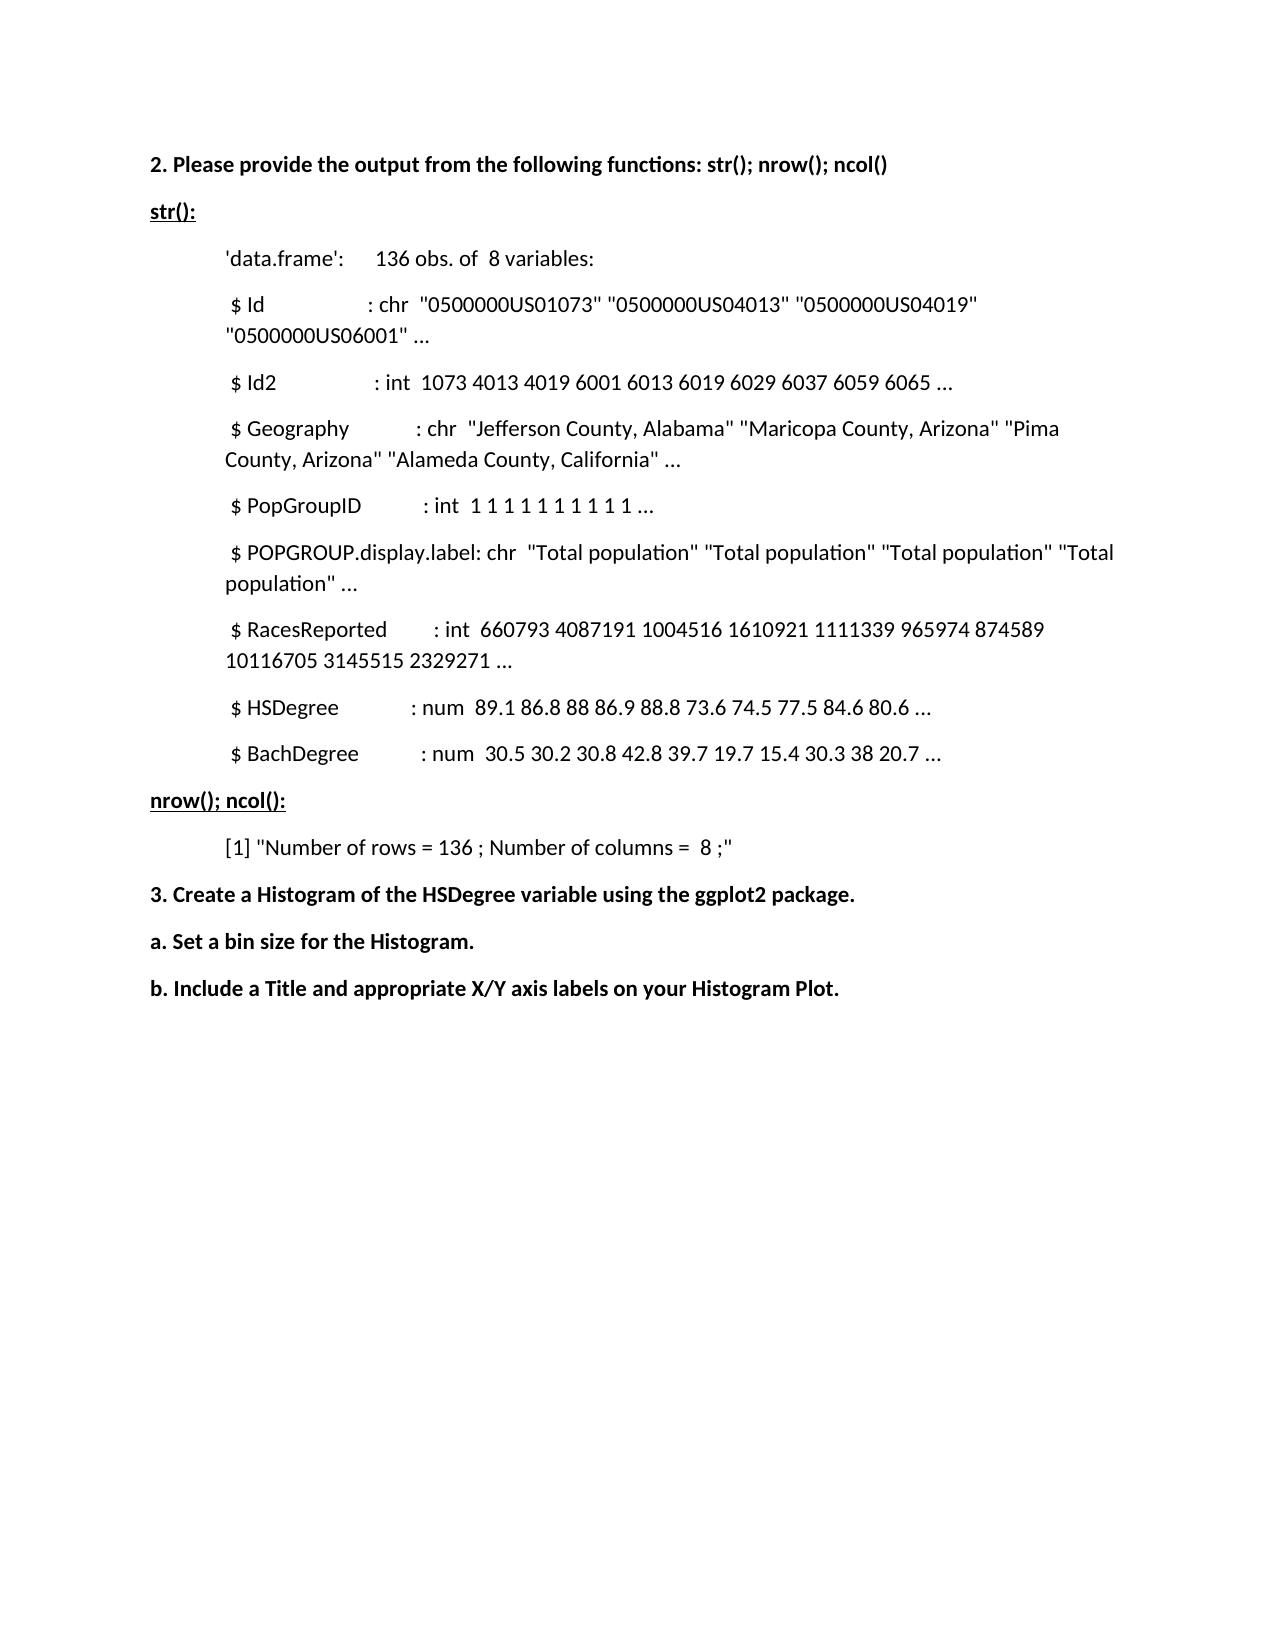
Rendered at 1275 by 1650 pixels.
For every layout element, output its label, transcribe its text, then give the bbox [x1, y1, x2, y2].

text $ BachDegree : num 30.5 30.2 30.8 42.8 39.7 19.7 15.4 30.3 38 20.7 ... [225, 739, 1125, 768]
text a. Set a bin size for the Histogram. [150, 927, 1125, 955]
text 3. Create a Histogram of the HSDegree variable using the ggplot2 package. [150, 880, 1125, 908]
text $ RacesReported : int 660793 4087191 1004516 1610921 1111339 965974 874589 10116705 3145515 2329271 ... [225, 616, 1125, 674]
text str(): [150, 197, 1125, 225]
text [1] "Number of rows = 136 ; Number of columns = 8 ;" [150, 833, 1125, 861]
text $ PopGroupID : int 1 1 1 1 1 1 1 1 1 1 ... [225, 492, 1125, 520]
text 2. Please provide the output from the following functions: str(); nrow(); ncol() [150, 150, 1125, 178]
text b. Include a Title and appropriate X/Y axis labels on your Histogram Plot. [150, 974, 1125, 1002]
text $ Id2 : int 1073 4013 4019 6001 6013 6019 6029 6037 6059 6065 ... [225, 368, 1125, 396]
text $ Geography : chr "Jefferson County, Alabama" "Maricopa County, Arizona" "Pima County, Arizona" "Alameda County, California" ... [225, 414, 1125, 473]
text 'data.frame': 136 obs. of 8 variables: [225, 244, 1125, 272]
text nrow(); ncol(): [150, 786, 1125, 814]
text $ POPGROUP.display.label: chr "Total population" "Total population" "Total population" "Total population" ... [225, 538, 1125, 597]
text $ HSDegree : num 89.1 86.8 88 86.9 88.8 73.6 74.5 77.5 84.6 80.6 ... [225, 693, 1125, 721]
text $ Id : chr "0500000US01073" "0500000US04013" "0500000US04019" "0500000US06001" ... [225, 291, 1125, 349]
